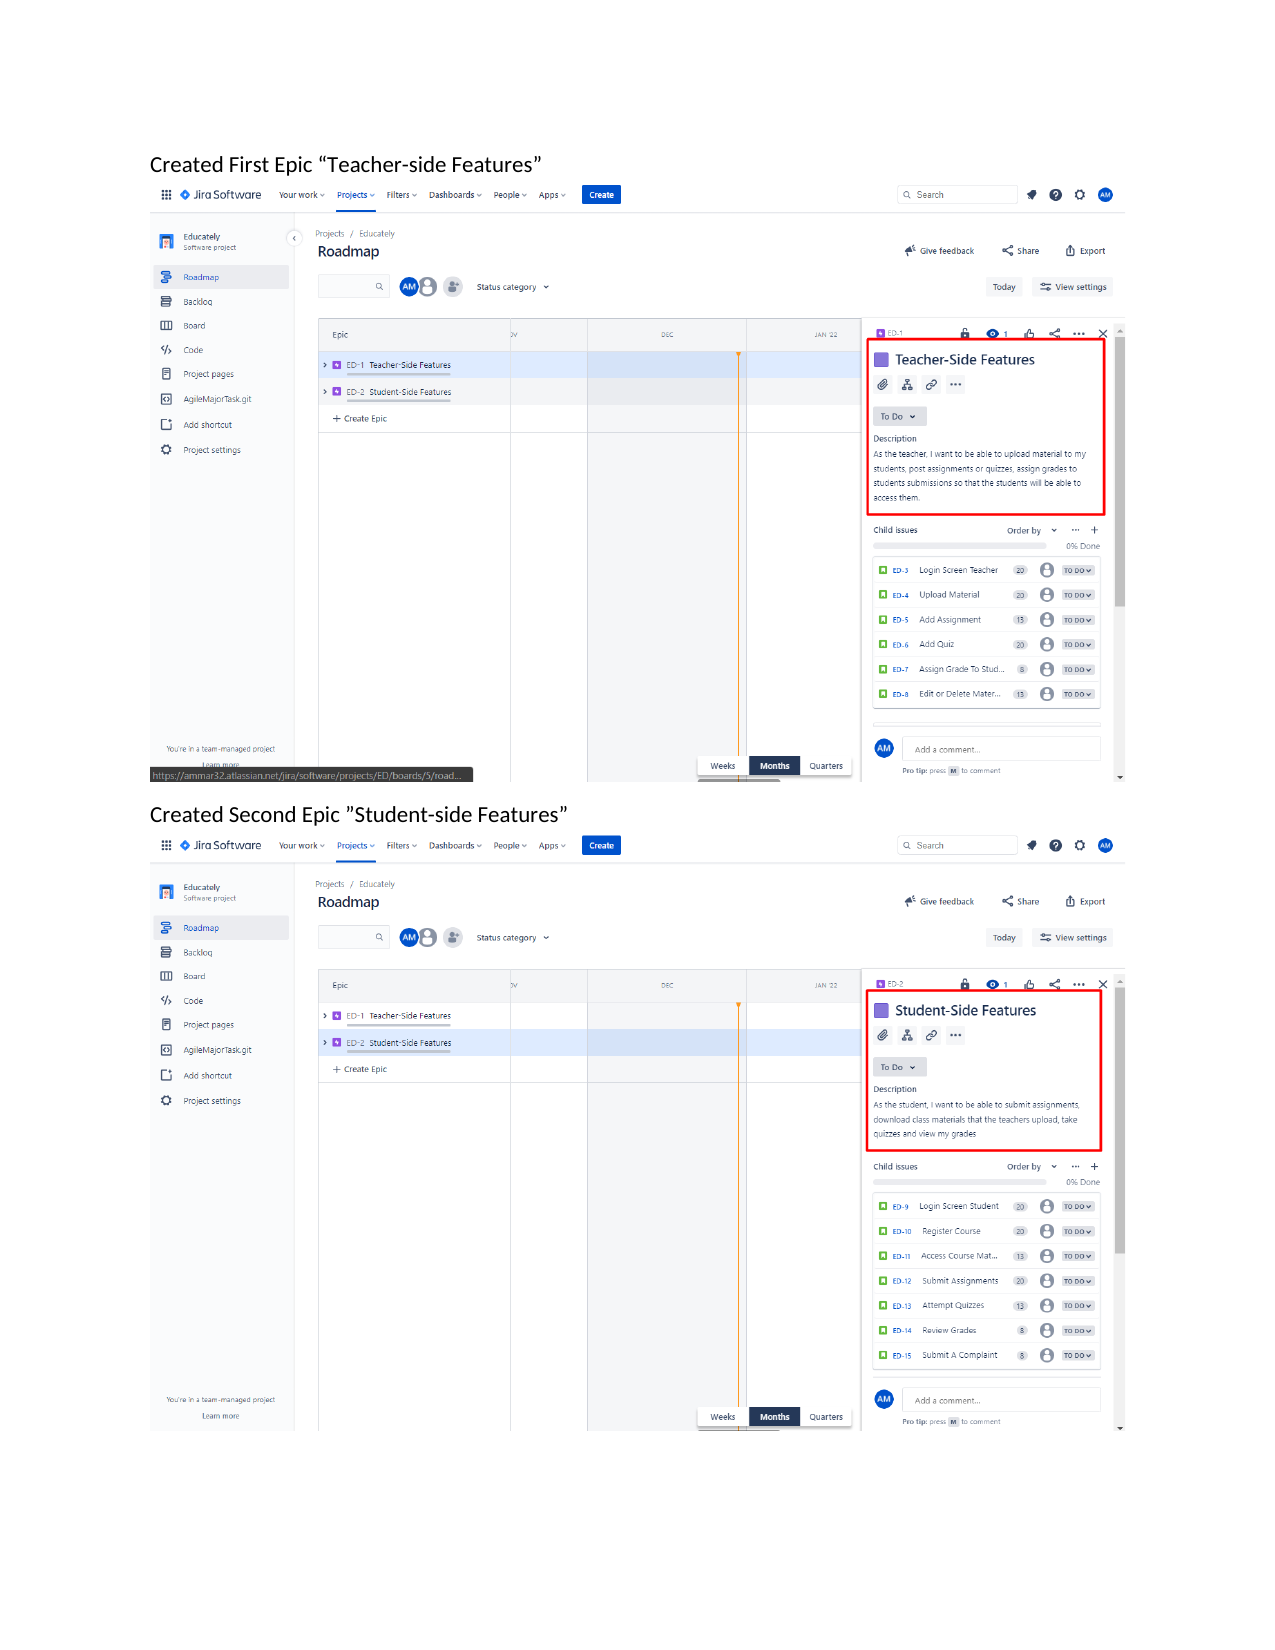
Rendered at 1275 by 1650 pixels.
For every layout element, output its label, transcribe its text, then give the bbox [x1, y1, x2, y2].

text Created First Epic “Teacher-side Features” [150, 150, 1125, 180]
picture [150, 180, 1125, 782]
picture [150, 830, 1125, 1431]
text Created Second Epic ”Student-side Features” [150, 800, 1125, 830]
